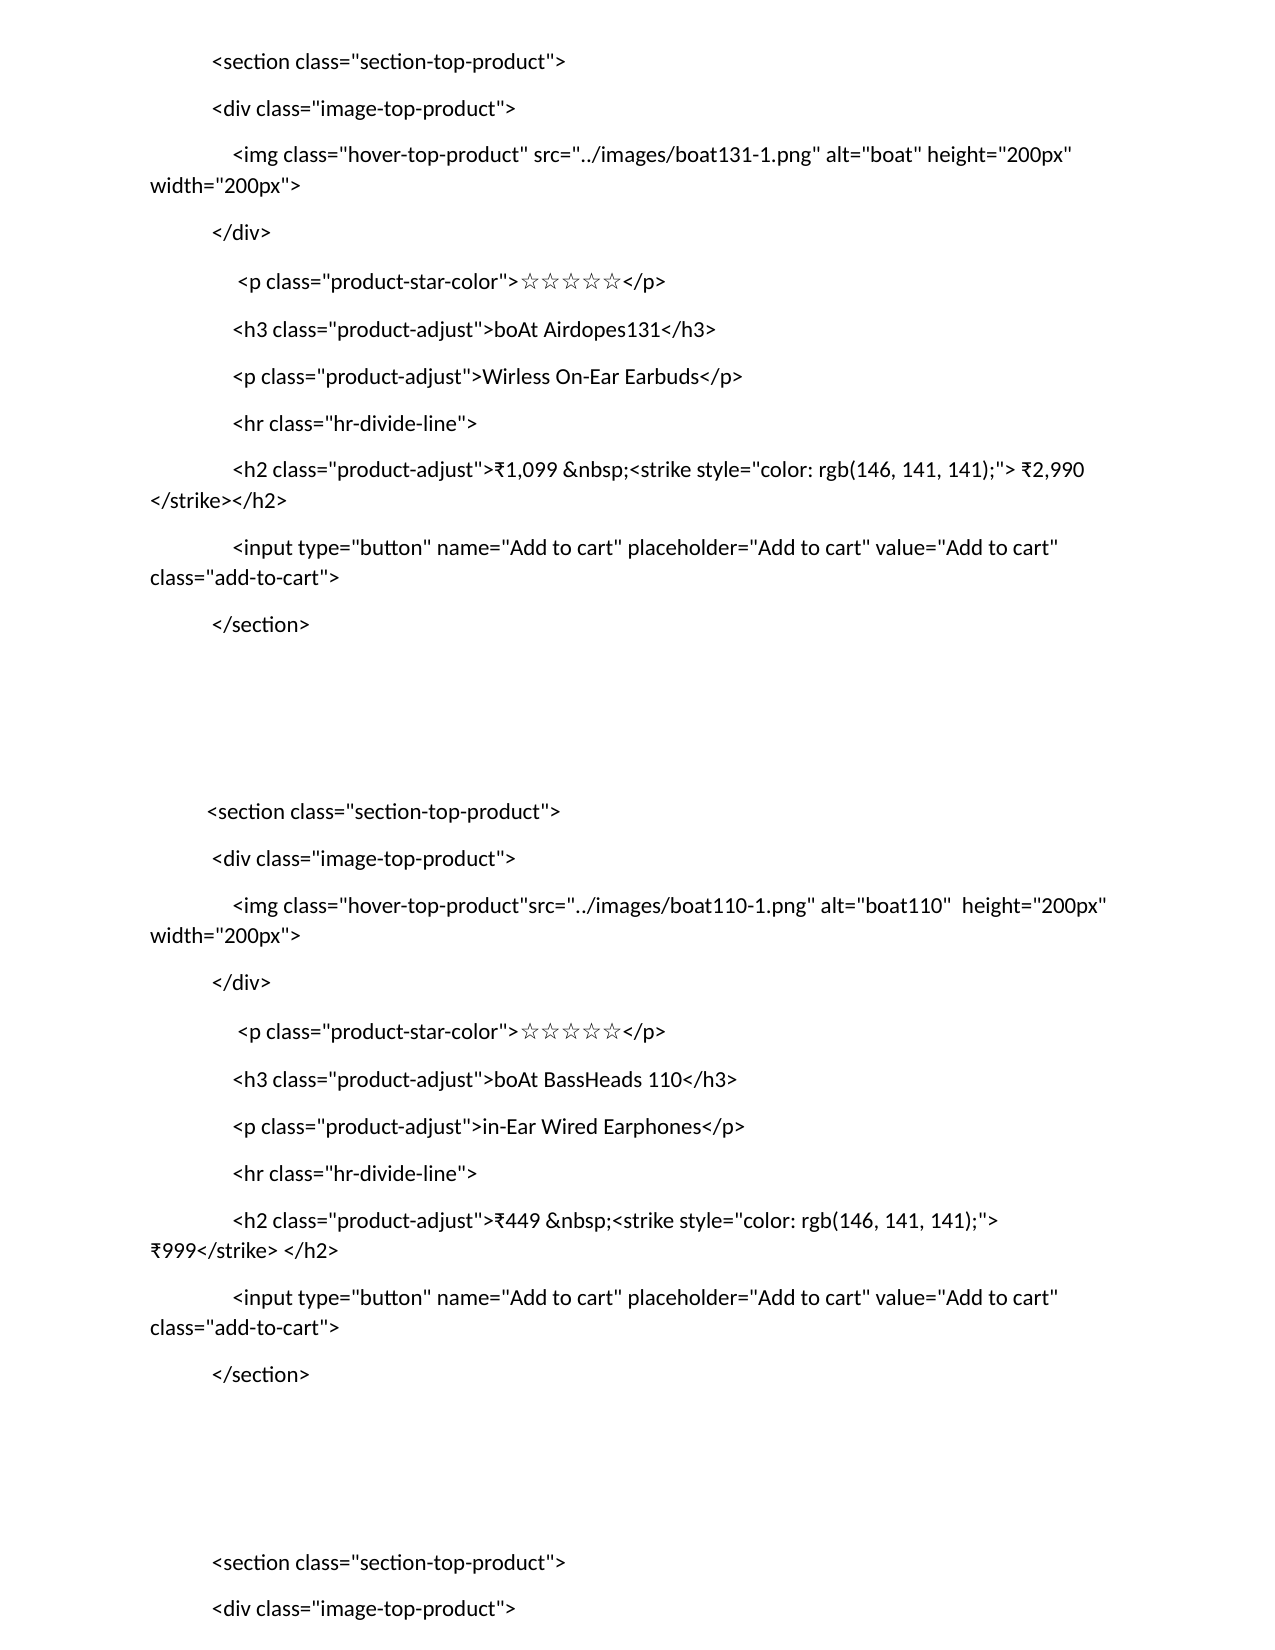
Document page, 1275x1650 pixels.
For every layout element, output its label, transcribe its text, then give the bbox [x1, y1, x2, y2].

text <section class="section-top-product"> [150, 1548, 1125, 1576]
text <p class="product-star-color">☆☆☆☆☆</p> [150, 264, 1125, 296]
text <section class="section-top-product"> [150, 47, 1125, 75]
text <div class="image-top-product"> [150, 94, 1125, 122]
text <hr class="hr-divide-line"> [150, 1159, 1125, 1187]
text <h3 class="product-adjust">boAt BassHeads 110</h3> [150, 1065, 1125, 1093]
text <input type="button" name="Add to cart" placeholder="Add to cart" value="Add to cart" class="add-to-cart"> [150, 1283, 1125, 1341]
text <div class="image-top-product"> [150, 1594, 1125, 1623]
text <p class="product-adjust">Wirless On-Ear Earbuds</p> [150, 362, 1125, 390]
text <h3 class="product-adjust">boAt Airdopes131</h3> [150, 315, 1125, 343]
text <h2 class="product-adjust">₹449 &nbsp;<strike style="color: rgb(146, 141, 141);"> ₹999</strike> </h2> [150, 1206, 1125, 1264]
text </section> [150, 610, 1125, 638]
text </div> [150, 968, 1125, 996]
text </div> [150, 218, 1125, 246]
text <input type="button" name="Add to cart" placeholder="Add to cart" value="Add to cart" class="add-to-cart"> [150, 533, 1125, 591]
text <h2 class="product-adjust">₹1,099 &nbsp;<strike style="color: rgb(146, 141, 141);"> ₹2,990 </strike></h2> [150, 456, 1125, 514]
text <p class="product-adjust">in-Ear Wired Earphones</p> [150, 1112, 1125, 1140]
text <hr class="hr-divide-line"> [150, 409, 1125, 437]
text <p class="product-star-color">☆☆☆☆☆</p> [150, 1015, 1125, 1046]
text <section class="section-top-product"> [150, 797, 1125, 825]
text </section> [150, 1360, 1125, 1388]
text <img class="hover-top-product" src="../images/boat131-1.png" alt="boat" height="200px" width="200px"> [150, 141, 1125, 199]
text <img class="hover-top-product"src="../images/boat110-1.png" alt="boat110" height="200px" width="200px"> [150, 891, 1125, 949]
text <div class="image-top-product"> [150, 844, 1125, 872]
